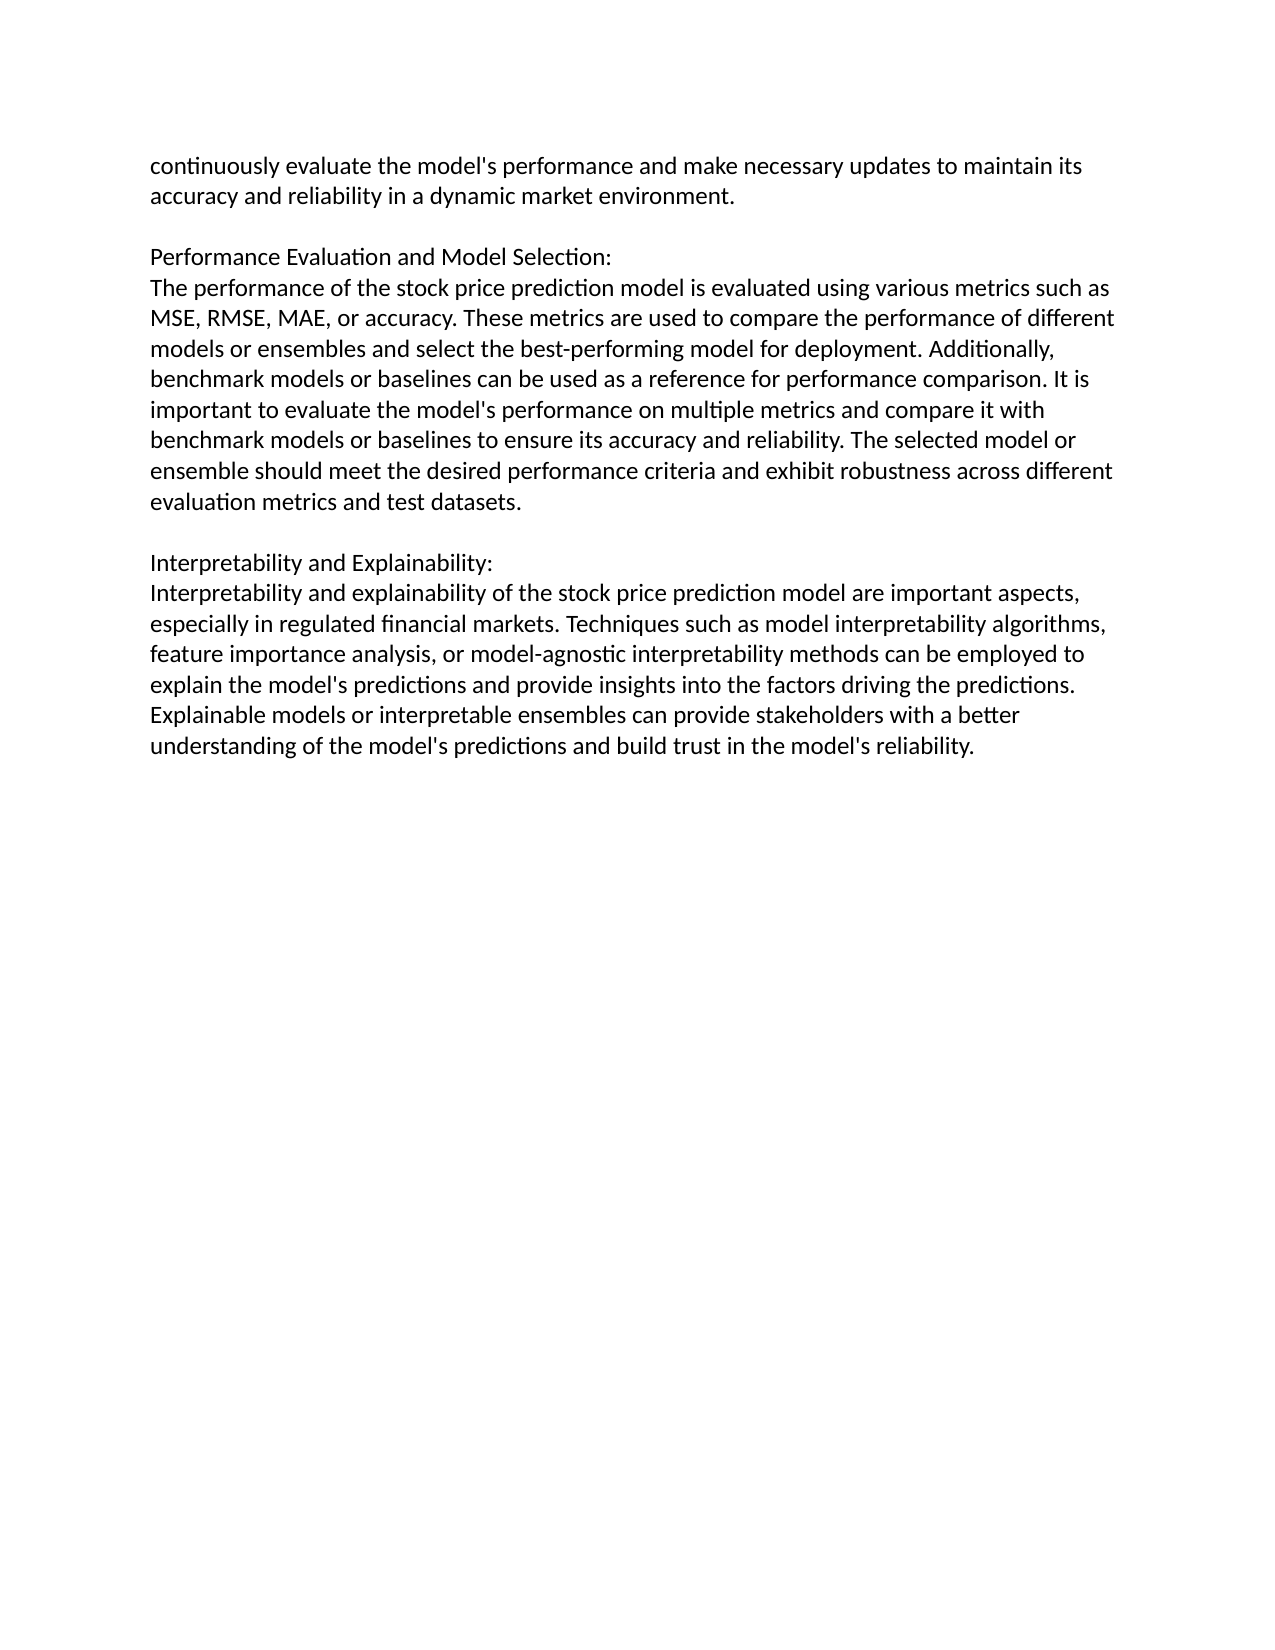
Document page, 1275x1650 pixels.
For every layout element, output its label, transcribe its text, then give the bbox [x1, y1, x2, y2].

text Interpretability and Explainability: [150, 547, 1125, 577]
text The performance of the stock price prediction model is evaluated using various metrics such as MSE, RMSE, MAE, or accuracy. These metrics are used to compare the performance of different models or ensembles and select the best-performing model for deployment. Additionally, benchmark models or baselines can be used as a reference for performance comparison. It is important to evaluate the model's performance on multiple metrics and compare it with benchmark models or baselines to ensure its accuracy and reliability. The selected model or ensemble should meet the desired performance criteria and exhibit robustness across different evaluation metrics and test datasets. [150, 272, 1125, 516]
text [150, 150, 1125, 211]
text Interpretability and explainability of the stock price prediction model are important aspects, especially in regulated financial markets. Techniques such as model interpretability algorithms, feature importance analysis, or model-agnostic interpretability methods can be employed to explain the model's predictions and provide insights into the factors driving the predictions. Explainable models or interpretable ensembles can provide stakeholders with a better understanding of the model's predictions and build trust in the model's reliability. [150, 577, 1125, 760]
text Performance Evaluation and Model Selection: [150, 242, 1125, 272]
